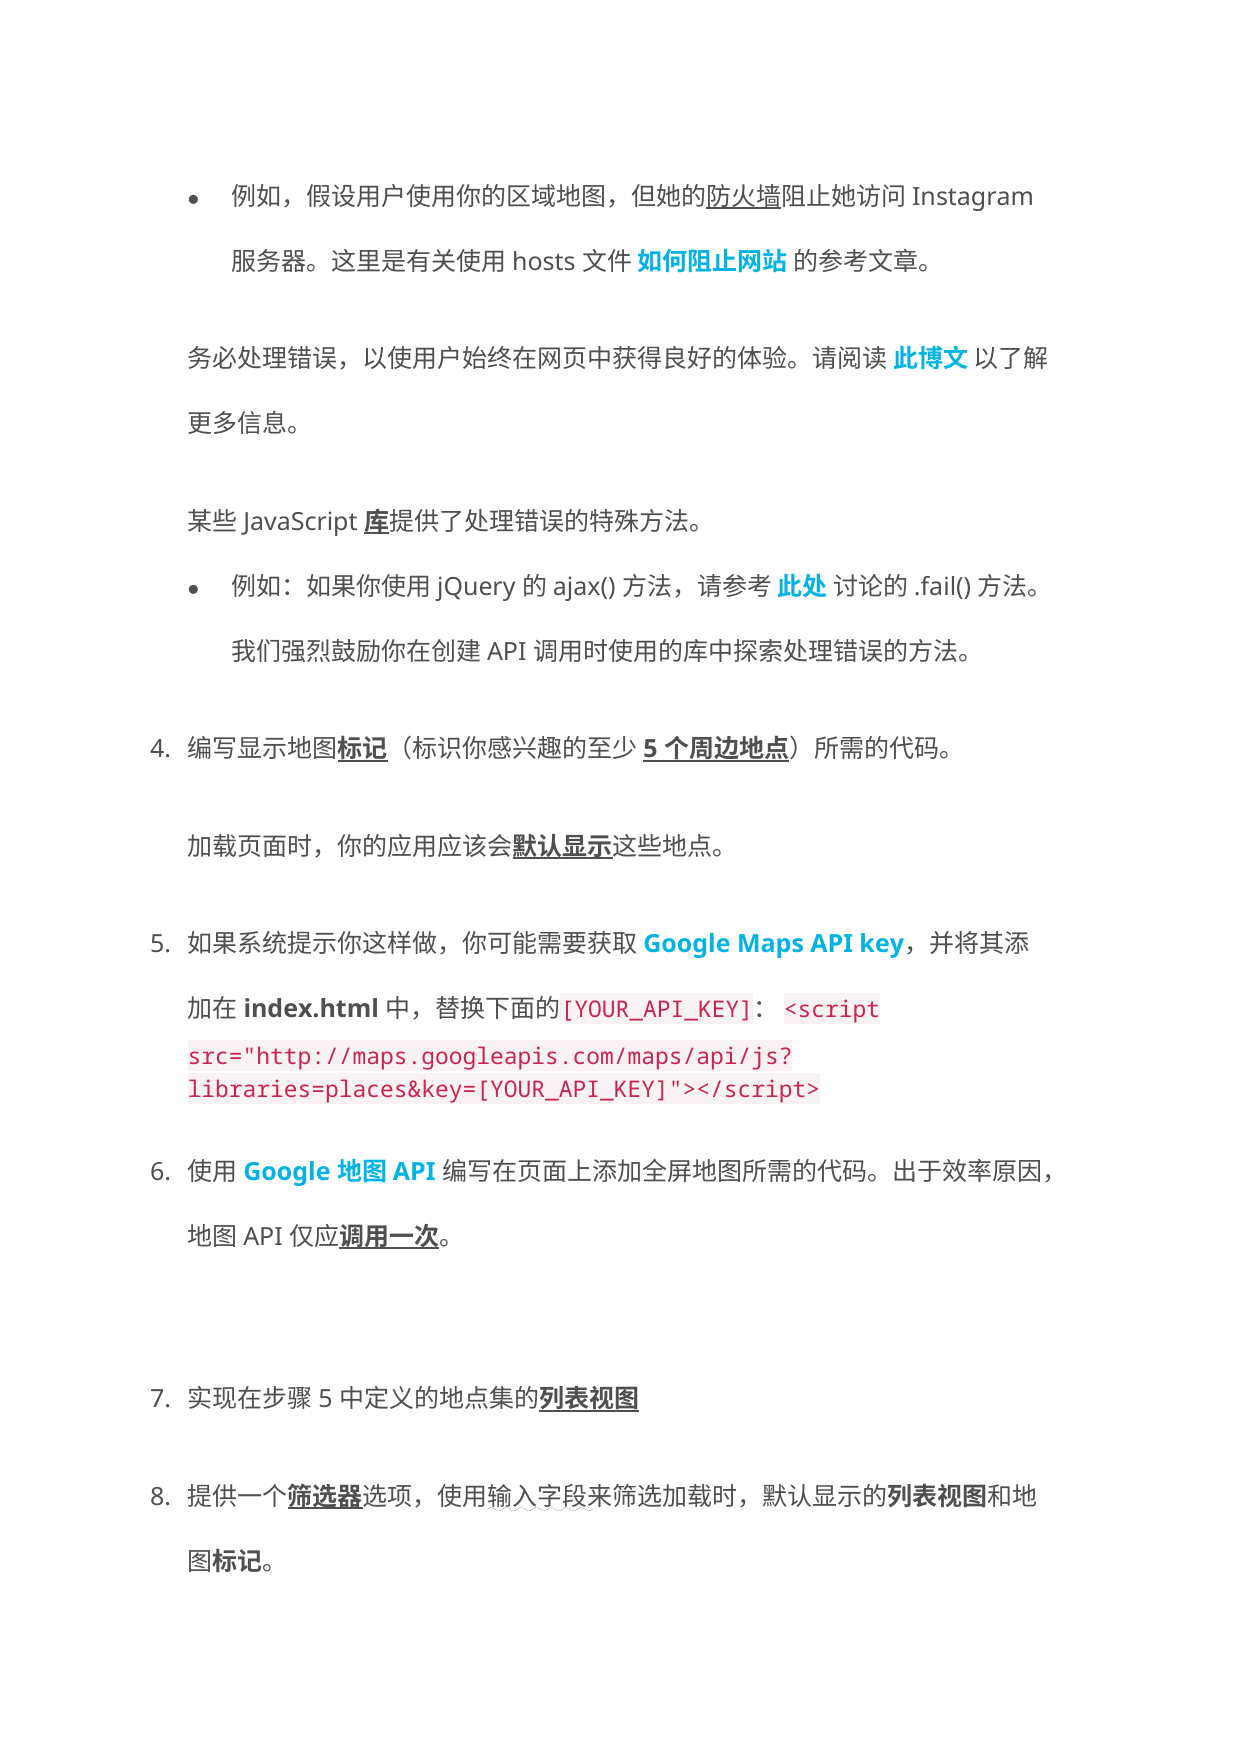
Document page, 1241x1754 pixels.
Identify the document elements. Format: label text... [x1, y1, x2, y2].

list 实现在步骤 5 中定义的地点集的列表视图 [150, 1364, 1053, 1429]
text 务必处理错误，以使用户始终在网页中获得良好的体验。请阅读 此博文 以了解更多信息。 [187, 324, 1053, 454]
list 例如：如果你使用 jQuery 的 ajax() 方法，请参考 此处 讨论的 .fail() 方法。我们强烈鼓励你在创建 API 调用时使用的库中探索处理错误的方法。 [187, 552, 1053, 682]
list 使用 Google 地图 API 编写在页面上添加全屏地图所需的代码。出于效率原因，地图 API 仅应调用一次。 [150, 1137, 1053, 1267]
text 加载页面时，你的应用应该会默认显示这些地点。 [187, 812, 1053, 877]
list 提供一个筛选器选项，使用输入字段来筛选加载时，默认显示的列表视图和地图标记。 [150, 1462, 1053, 1592]
list 编写显示地图标记（标识你感兴趣的至少 5 个周边地点）所需的代码。 [150, 714, 1053, 779]
text 某些 JavaScript 库提供了处理错误的特殊方法。 [187, 487, 1053, 552]
list 例如，假设用户使用你的区域地图，但她的防火墙阻止她访问 Instagram 服务器。这里是有关使用 hosts 文件 如何阻止网站 的参考文章。 [187, 162, 1053, 292]
list 如果系统提示你这样做，你可能需要获取 Google Maps API key，并将其添加在 index.html 中，替换下面的[YOUR_API_KEY]： <script src="http://maps.googleapis.com/maps/api/js?libraries=places&key=[YOUR_API_KEY]"></script> [150, 909, 1053, 1104]
